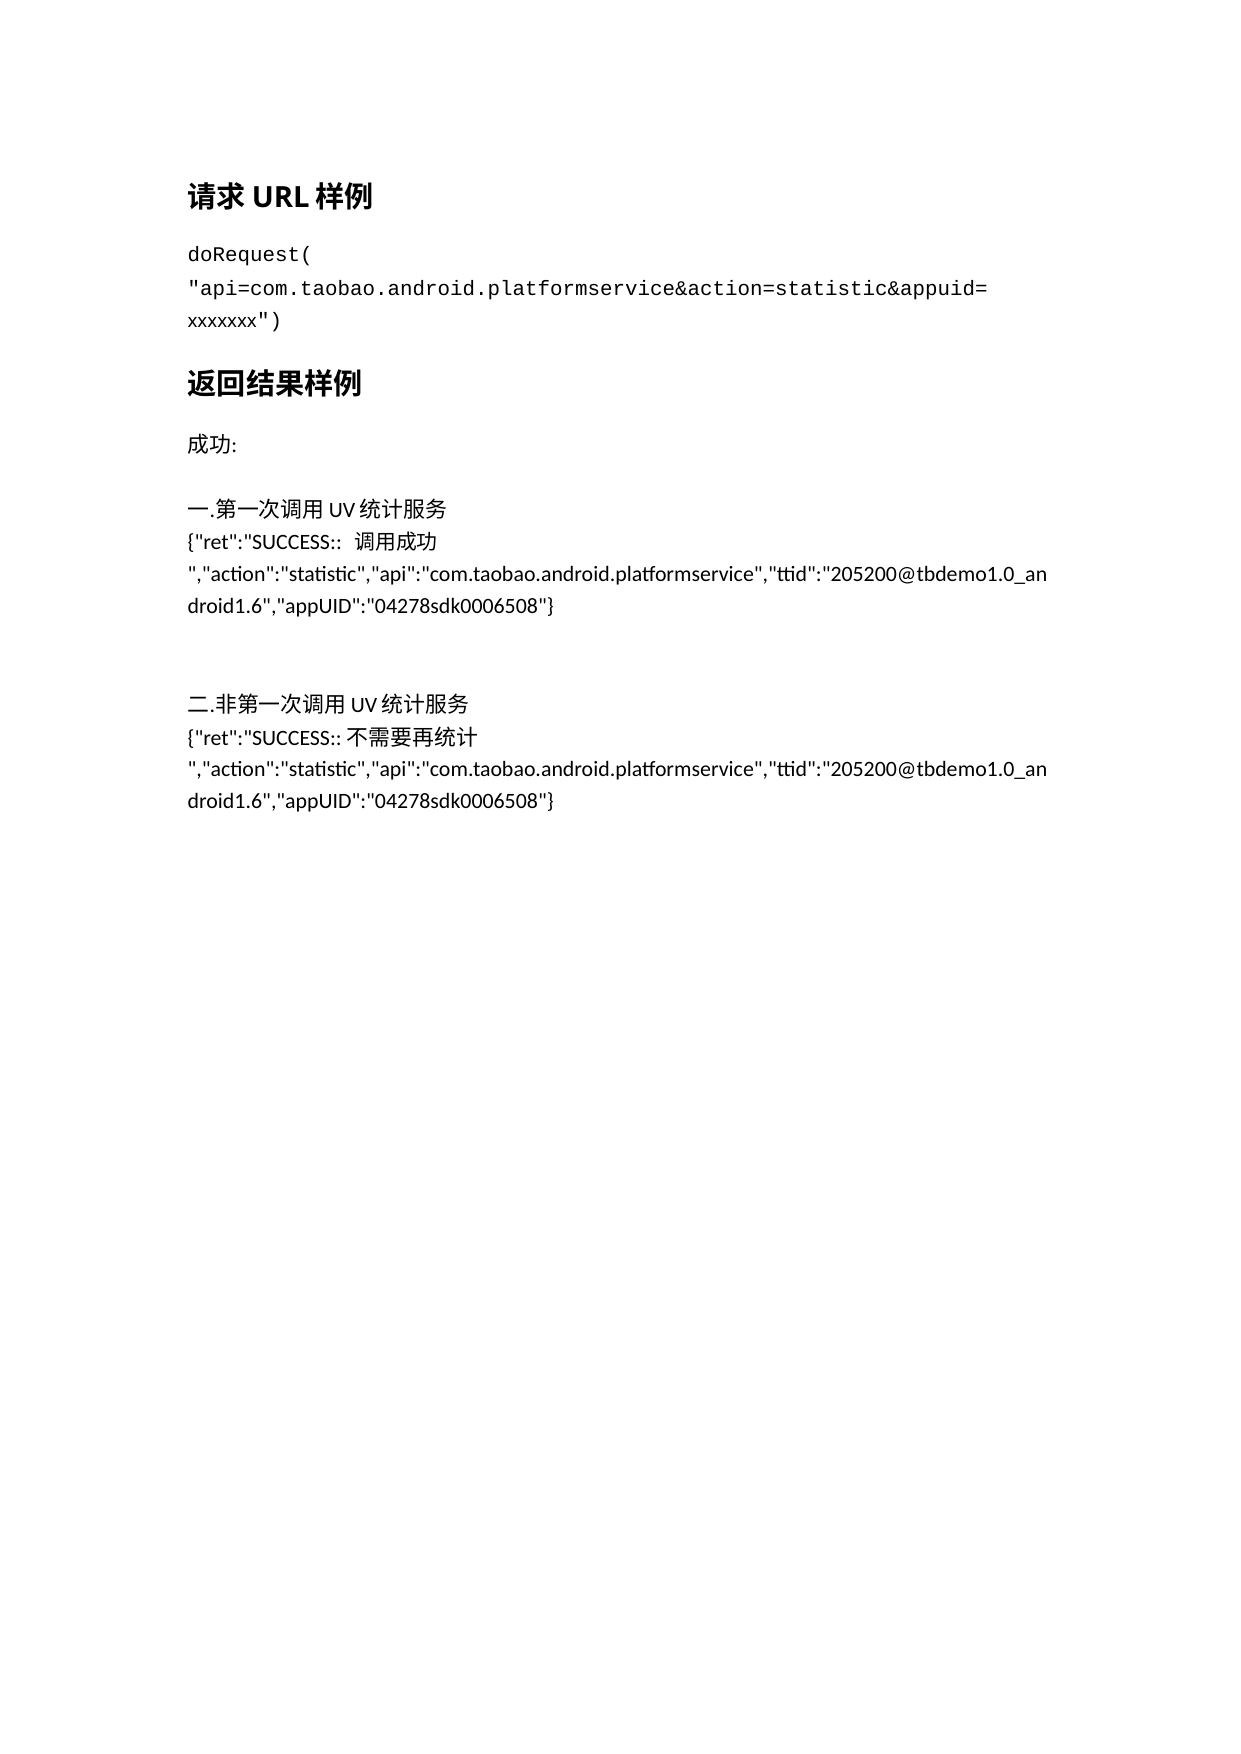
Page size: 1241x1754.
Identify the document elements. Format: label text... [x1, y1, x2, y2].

text 成功: [187, 427, 1053, 459]
text 二.非第一次调用UV统计服务 [187, 687, 1053, 719]
text 一.第一次调用UV统计服务 [187, 492, 1053, 524]
text ","action":"statistic","api":"com.taobao.android.platformservice","ttid":"205200@tbdemo1.0_android1.6","appUID":"04278sdk0006508"} [187, 557, 1053, 622]
subtitle 请求URL样例 [187, 162, 1053, 227]
text doRequest("api=com.taobao.android.platformservice&action=statistic&appuid= xxxxxxx") [187, 239, 1053, 337]
text {"ret":"SUCCESS:: 调用成功 [187, 524, 1053, 557]
subtitle 返回结果样例 [187, 349, 1053, 414]
text {"ret":"SUCCESS:: 不需要再统计 [187, 719, 1053, 752]
text ","action":"statistic","api":"com.taobao.android.platformservice","ttid":"205200@tbdemo1.0_android1.6","appUID":"04278sdk0006508"} [187, 752, 1053, 817]
